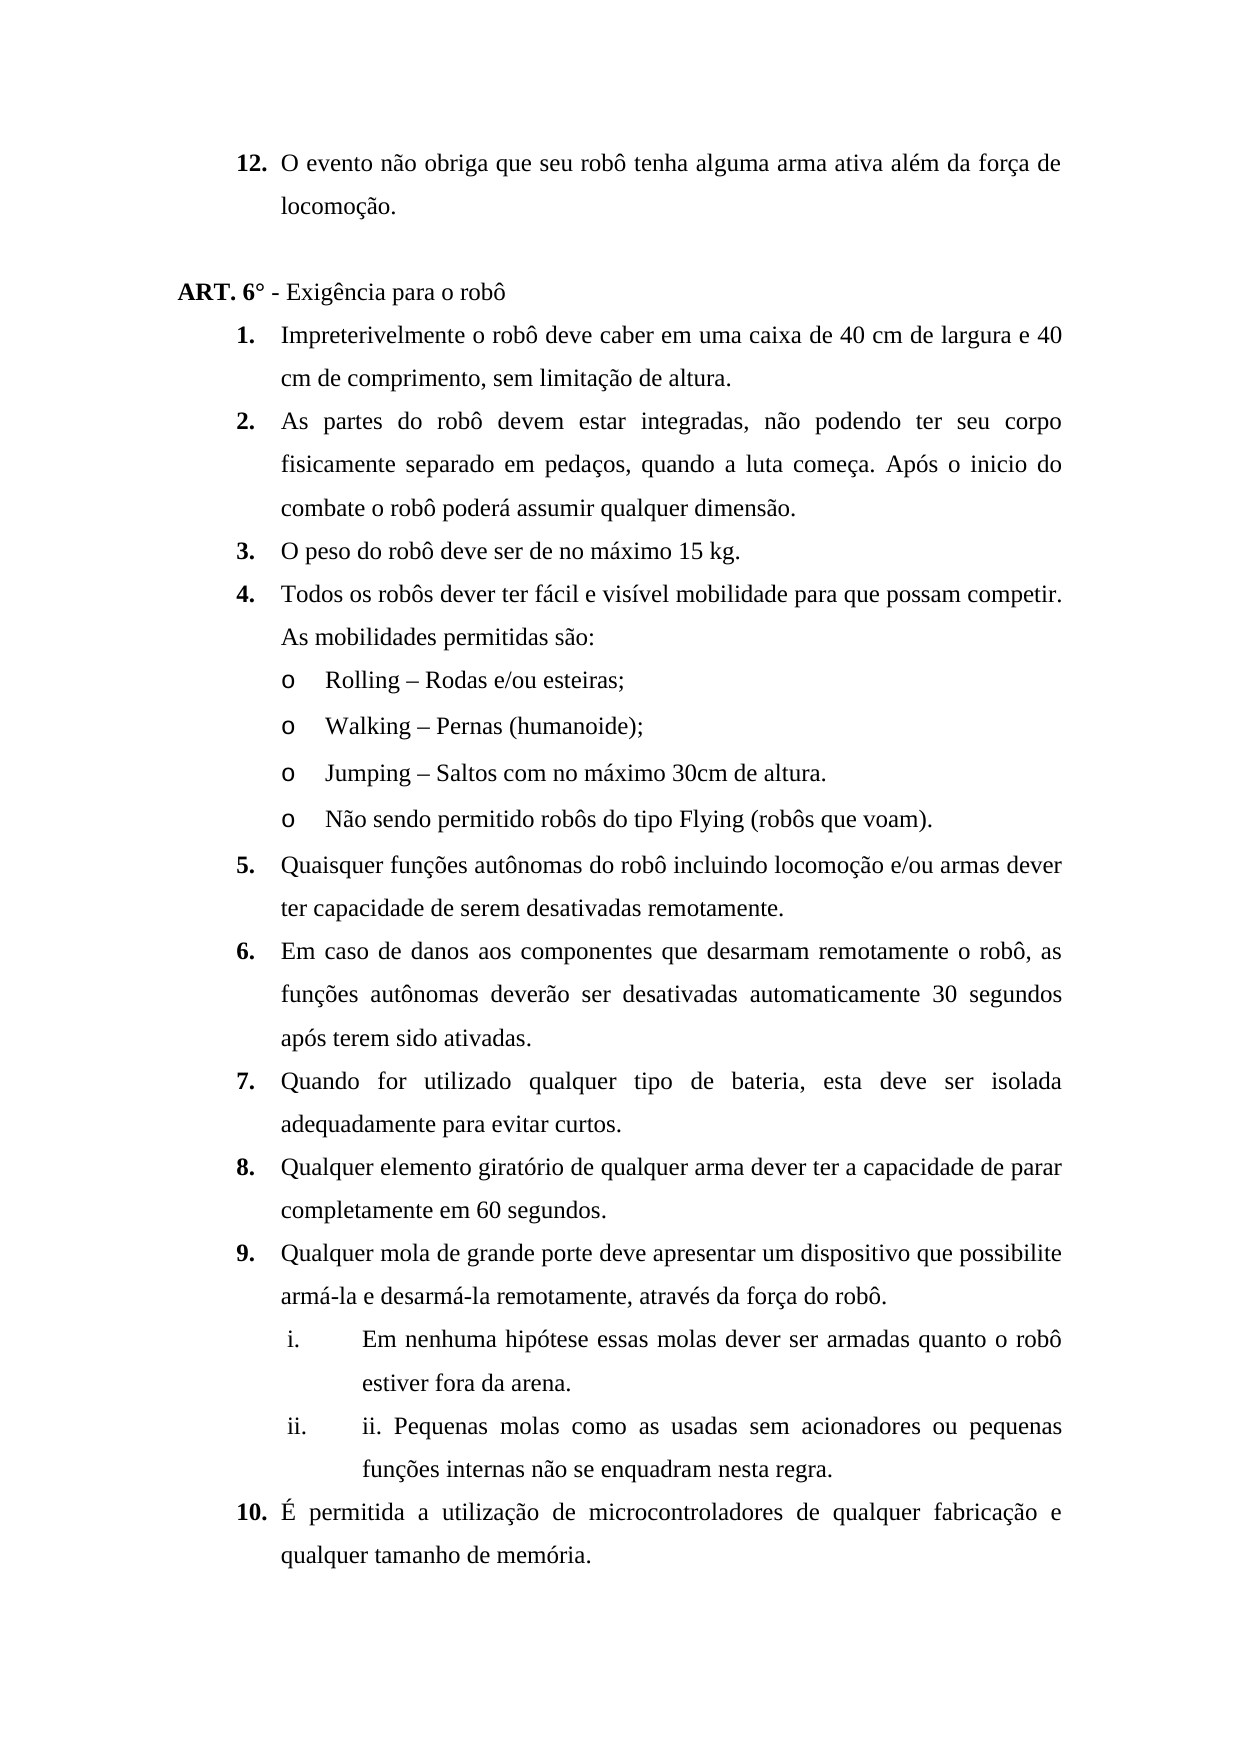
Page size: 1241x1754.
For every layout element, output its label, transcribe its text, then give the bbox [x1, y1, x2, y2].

list Em nenhuma hipótese essas molas dever ser armadas quanto o robô estiver fora da arena. [287, 1324, 1063, 1396]
list Qualquer elemento giratório de qualquer arma dever ter a capacidade de parar completamente em 60 segundos. [236, 1152, 1063, 1224]
list Quando for utilizado qualquer tipo de bateria, esta deve ser isolada adequadamente para evitar curtos. [236, 1066, 1063, 1138]
list Todos os robôs dever ter fácil e visível mobilidade para que possam competir. As mobilidades permitidas são: [236, 579, 1063, 651]
list É permitida a utilização de microcontroladores de qualquer fabricação e qualquer tamanho de memória. [236, 1497, 1063, 1569]
list As partes do robô devem estar integradas, não podendo ter seu corpo fisicamente separado em pedaços, quando a luta começa. Após o inicio do combate o robô poderá assumir qualquer dimensão. [236, 406, 1063, 521]
list Em caso de danos aos componentes que desarmam remotamente o robô, as funções autônomas deverão ser desativadas automaticamente 30 segundos após terem sido ativadas. [236, 936, 1063, 1051]
list Rolling – Rodas e/ou esteiras; [281, 665, 1063, 696]
list Impreterivelmente o robô deve caber em uma caixa de 40 cm de largura e 40 cm de comprimento, sem limitação de altura. [236, 320, 1063, 392]
list Quaisquer funções autônomas do robô incluindo locomoção e/ou armas dever ter capacidade de serem desativadas remotamente. [236, 850, 1063, 922]
list Walking – Pernas (humanoide); [281, 711, 1063, 742]
list Jumping – Saltos com no máximo 30cm de altura. [281, 758, 1063, 788]
list Não sendo permitido robôs do tipo Flying (robôs que voam). [281, 804, 1063, 835]
list O evento não obriga que seu robô tenha alguma arma ativa além da força de locomoção. [236, 148, 1063, 219]
text ART. 6° - Exigência para o robô [177, 277, 1063, 306]
list O peso do robô deve ser de no máximo 15 kg. [236, 536, 1063, 564]
list Qualquer mola de grande porte deve apresentar um dispositivo que possibilite armá-la e desarmá-la remotamente, através da força do robô. [236, 1238, 1063, 1310]
list ii. Pequenas molas como as usadas sem acionadores ou pequenas funções internas não se enquadram nesta regra. [287, 1411, 1063, 1483]
